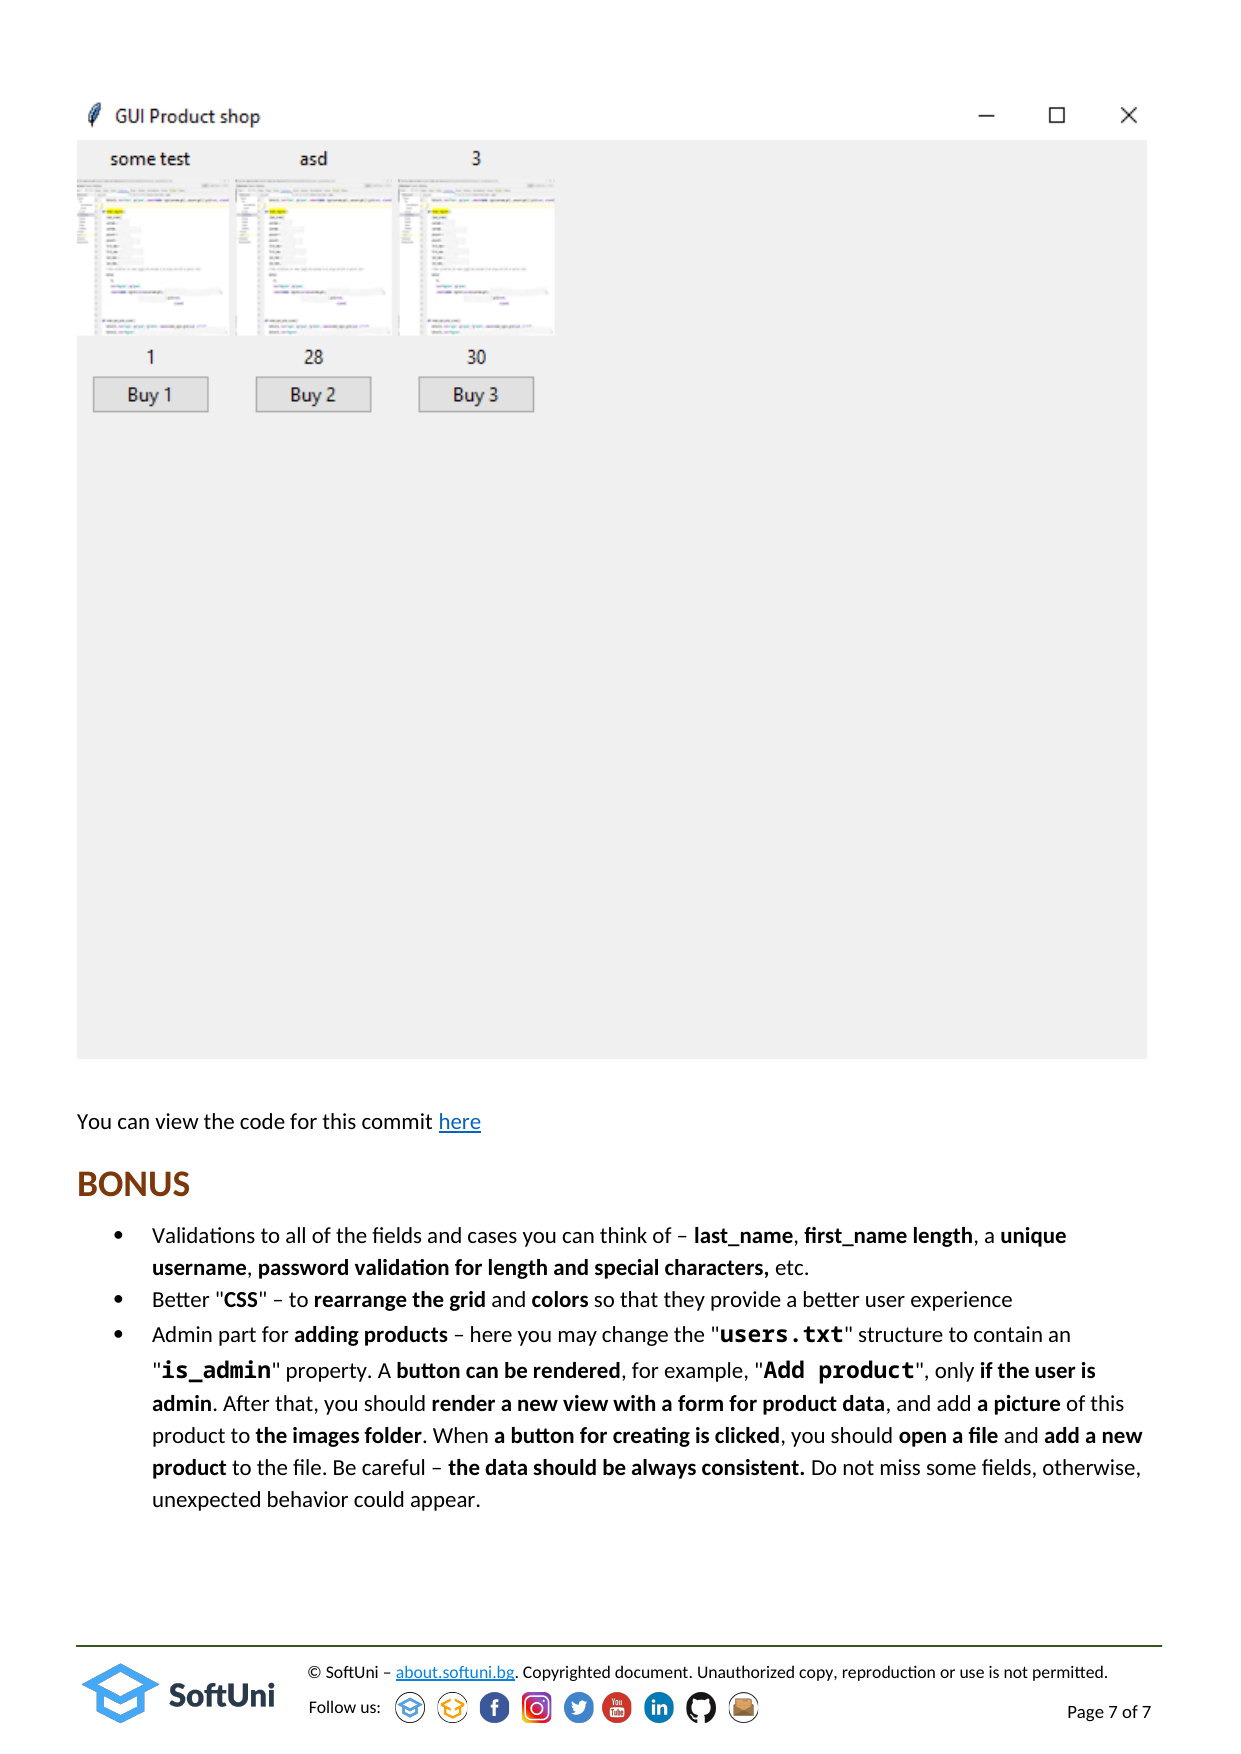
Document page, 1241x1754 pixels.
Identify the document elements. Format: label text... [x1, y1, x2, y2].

picture [665, 1692, 674, 1701]
picture [644, 1692, 653, 1701]
picture [665, 1714, 674, 1723]
picture [75, 1658, 281, 1729]
picture [658, 1705, 667, 1714]
list Admin part for adding products – here you may change the "users.txt" structure to contain an "is_admin" property. A button can be rendered, for example, "Add product", only if the user is admin. After that, you should render a new view with a form for product data, and add a picture of this product to the images folder. When a button for creating is clicked, you should open a file and add a new product to the file. Be careful – the data should be always consistent. Do not miss some fields, otherwise, unexpected behavior could appear. [114, 1318, 1163, 1513]
picture [437, 1692, 468, 1723]
picture [522, 1692, 552, 1723]
picture [602, 1692, 632, 1723]
list Validations to all of the fields and cases you can think of – last_name, first_name length, a unique username, password validation for length and special characters, etc. [114, 1221, 1163, 1281]
picture [395, 1692, 425, 1723]
picture [479, 1692, 510, 1723]
text You can view the code for this commit here [77, 1107, 1163, 1135]
subtitle BONUS [77, 1160, 1163, 1206]
picture [76, 95, 1148, 1059]
picture [728, 1692, 759, 1723]
picture [686, 1692, 716, 1723]
picture [644, 1714, 653, 1723]
list Better "CSS" – to rearrange the grid and colors so that they provide a better user experience [114, 1285, 1163, 1313]
picture [564, 1692, 594, 1723]
